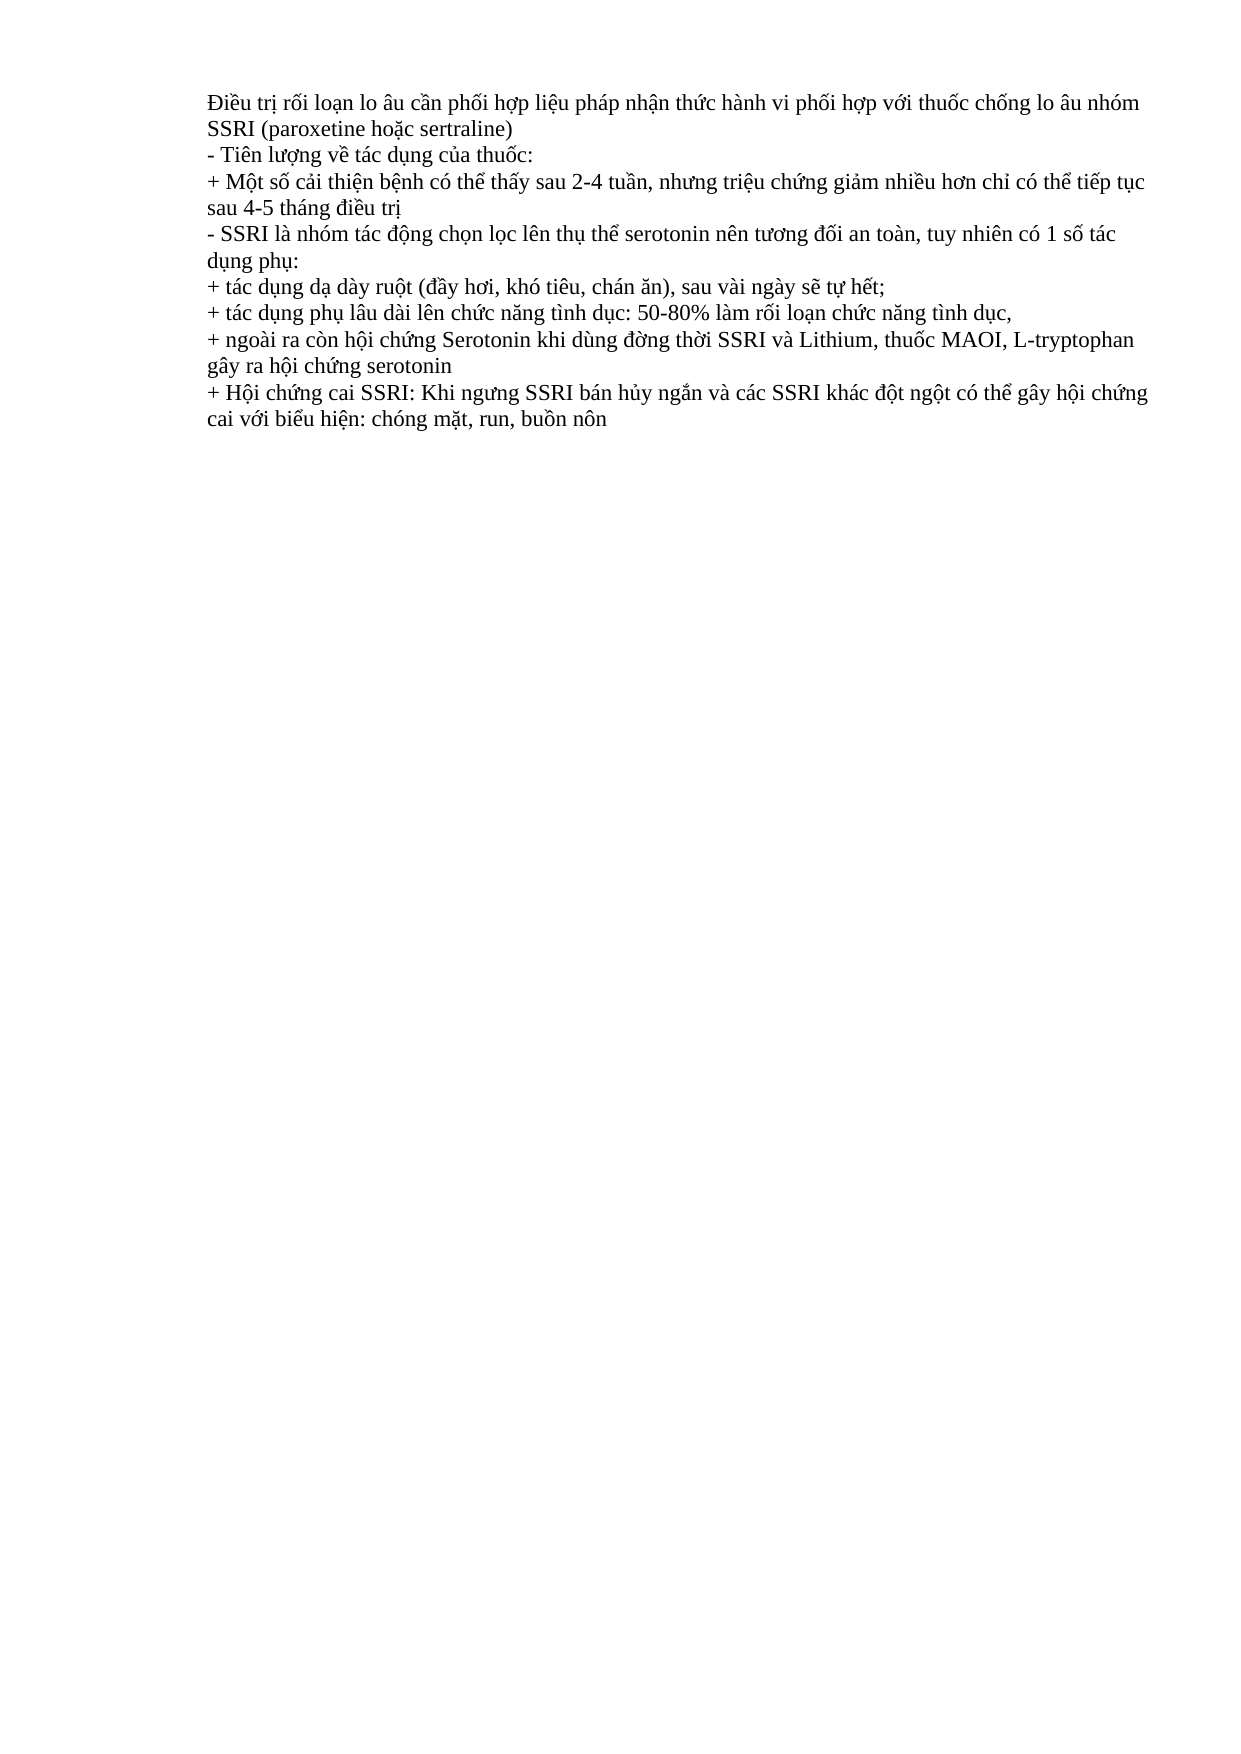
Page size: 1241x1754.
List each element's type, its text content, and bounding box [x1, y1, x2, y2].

text + tác dụng dạ dày ruột (đầy hơi, khó tiêu, chán ăn), sau vài ngày sẽ tự hết; [207, 273, 1152, 299]
text + tác dụng phụ lâu dài lên chức năng tình dục: 50-80% làm rối loạn chức năng tình dục, [207, 299, 1152, 326]
text - SSRI là nhóm tác động chọn lọc lên thụ thể serotonin nên tương đối an toàn, tuy nhiên có 1 số tác dụng phụ: [207, 220, 1152, 273]
text + ngoài ra còn hội chứng Serotonin khi dùng đờng thời SSRI và Lithium, thuốc MAOI, L-tryptophan gây ra hội chứng serotonin [207, 326, 1152, 378]
text - Tiên lượng về tác dụng của thuốc: [207, 141, 1152, 168]
text Điều trị rối loạn lo âu cần phối hợp liệu pháp nhận thức hành vi phối hợp với thuốc chống lo âu nhóm SSRI (paroxetine hoặc sertraline) [207, 89, 1152, 141]
text + Một số cải thiện bệnh có thể thấy sau 2-4 tuần, nhưng triệu chứng giảm nhiều hơn chỉ có thể tiếp tục sau 4-5 tháng điều trị [207, 168, 1152, 220]
text + Hội chứng cai SSRI: Khi ngưng SSRI bán hủy ngắn và các SSRI khác đột ngột có thể gây hội chứng cai với biểu hiện: chóng mặt, run, buồn nôn [207, 378, 1152, 431]
